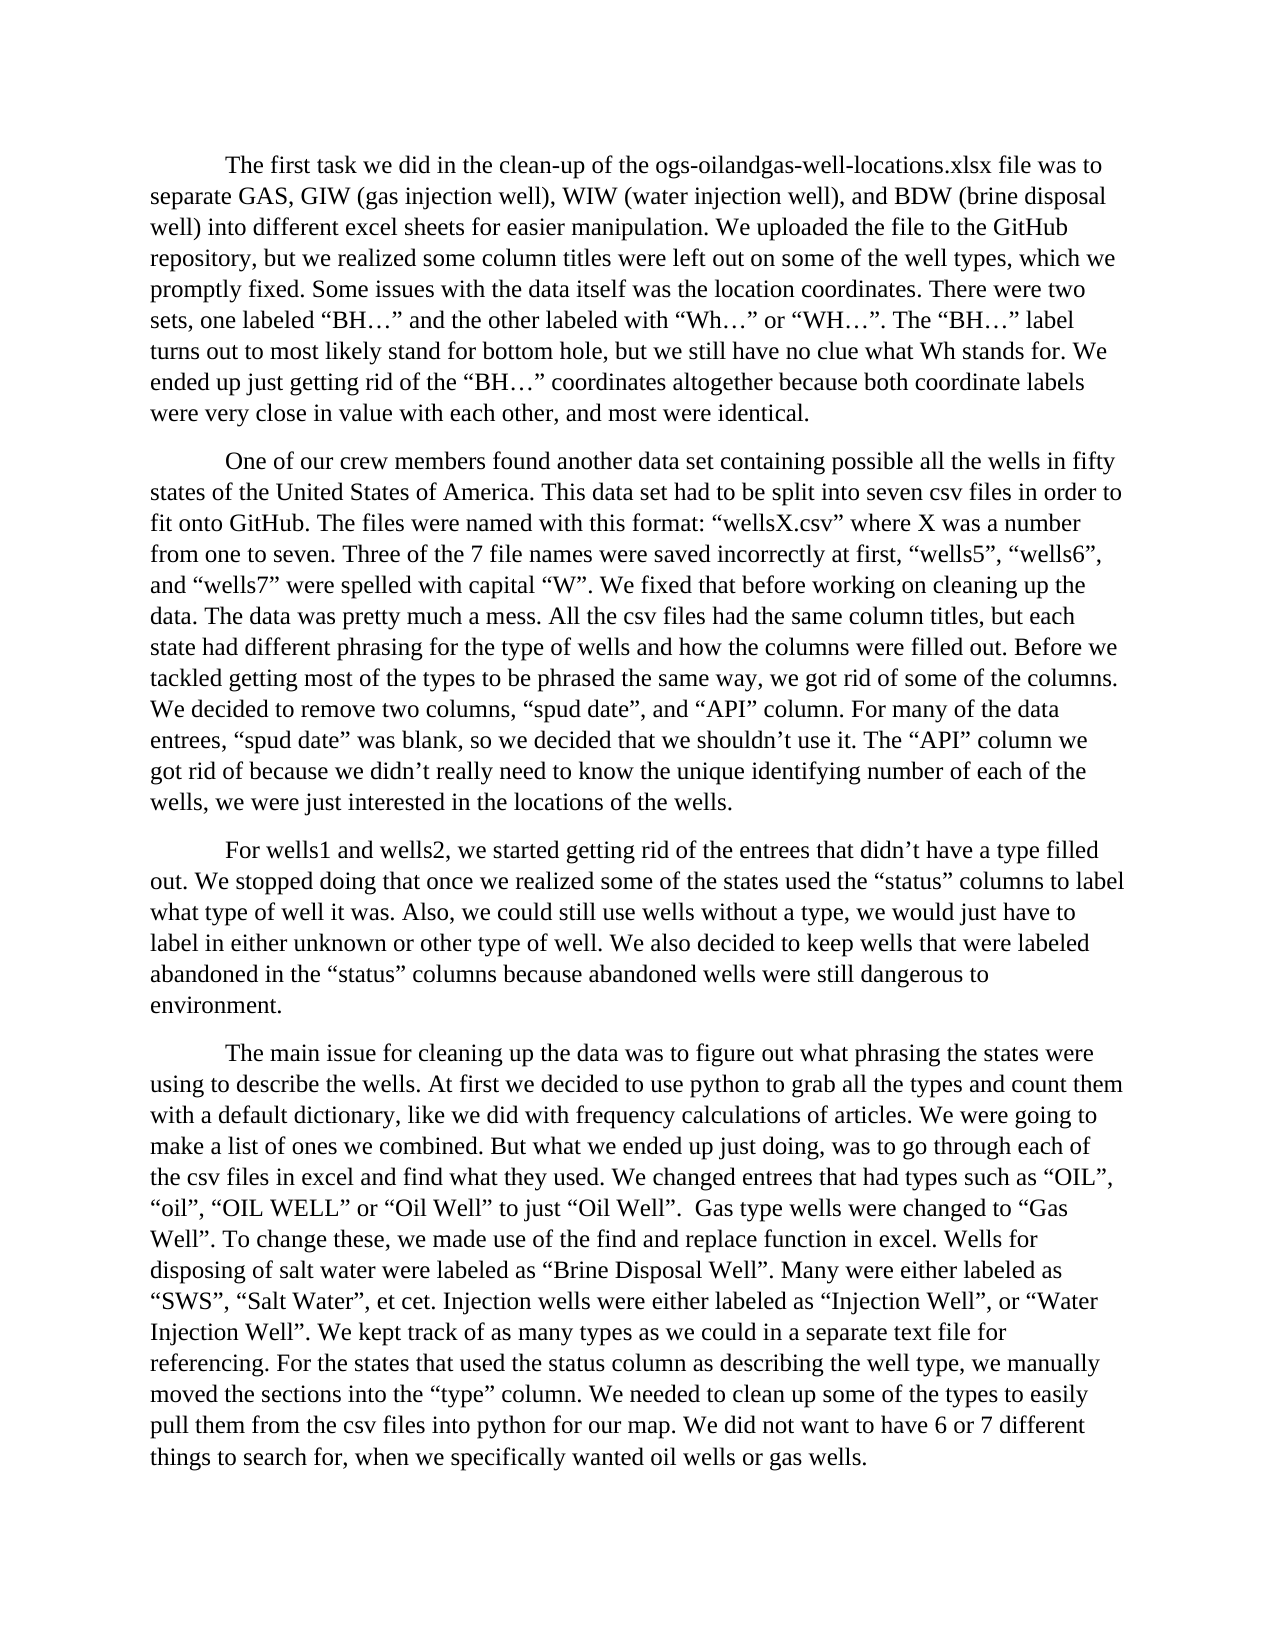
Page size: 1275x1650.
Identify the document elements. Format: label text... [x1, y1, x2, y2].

text One of our crew members found another data set containing possible all the wells in fifty states of the United States of America. This data set had to be split into seven csv files in order to fit onto GitHub. The files were named with this format: “wellsX.csv” where X was a number from one to seven. Three of the 7 file names were saved incorrectly at first, “wells5”, “wells6”, and “wells7” were spelled with capital “W”. We fixed that before working on cleaning up the data. The data was pretty much a mess. All the csv files had the same column titles, but each state had different phrasing for the type of wells and how the columns were filled out. Before we tackled getting most of the types to be phrased the same way, we got rid of some of the columns. We decided to remove two columns, “spud date”, and “API” column. For many of the data entrees, “spud date” was blank, so we decided that we shouldn’t use it. The “API” column we got rid of because we didn’t really need to know the unique identifying number of each of the wells, we were just interested in the locations of the wells. [150, 446, 1125, 816]
text The first task we did in the clean-up of the ogs-oilandgas-well-locations.xlsx file was to separate GAS, GIW (gas injection well), WIW (water injection well), and BDW (brine disposal well) into different excel sheets for easier manipulation. We uploaded the file to the GitHub repository, but we realized some column titles were left out on some of the well types, which we promptly fixed. Some issues with the data itself was the location coordinates. There were two sets, one labeled “BH…” and the other labeled with “Wh…” or “WH…”. The “BH…” label turns out to most likely stand for bottom hole, but we still have no clue what Wh stands for. We ended up just getting rid of the “BH…” coordinates altogether because both coordinate labels were very close in value with each other, and most were identical. [150, 150, 1125, 427]
text The main issue for cleaning up the data was to figure out what phrasing the states were using to describe the wells. At first we decided to use python to grab all the types and count them with a default dictionary, like we did with frequency calculations of articles. We were going to make a list of ones we combined. But what we ended up just doing, was to go through each of the csv files in excel and find what they used. We changed entrees that had types such as “OIL”, “oil”, “OIL WELL” or “Oil Well” to just “Oil Well”. Gas type wells were changed to “Gas Well”. To change these, we made use of the find and replace function in excel. Wells for disposing of salt water were labeled as “Brine Disposal Well”. Many were either labeled as “SWS”, “Salt Water”, et cet. Injection wells were either labeled as “Injection Well”, or “Water Injection Well”. We kept track of as many types as we could in a separate text file for referencing. For the states that used the status column as describing the well type, we manually moved the sections into the “type” column. We needed to clean up some of the types to easily pull them from the csv files into python for our map. We did not want to have 6 or 7 different things to search for, when we specifically wanted oil wells or gas wells. [150, 1038, 1125, 1470]
text For wells1 and wells2, we started getting rid of the entrees that didn’t have a type filled out. We stopped doing that once we realized some of the states used the “status” columns to label what type of well it was. Also, we could still use wells without a type, we would just have to label in either unknown or other type of well. We also decided to keep wells that were labeled abandoned in the “status” columns because abandoned wells were still dangerous to environment. [150, 835, 1125, 1019]
